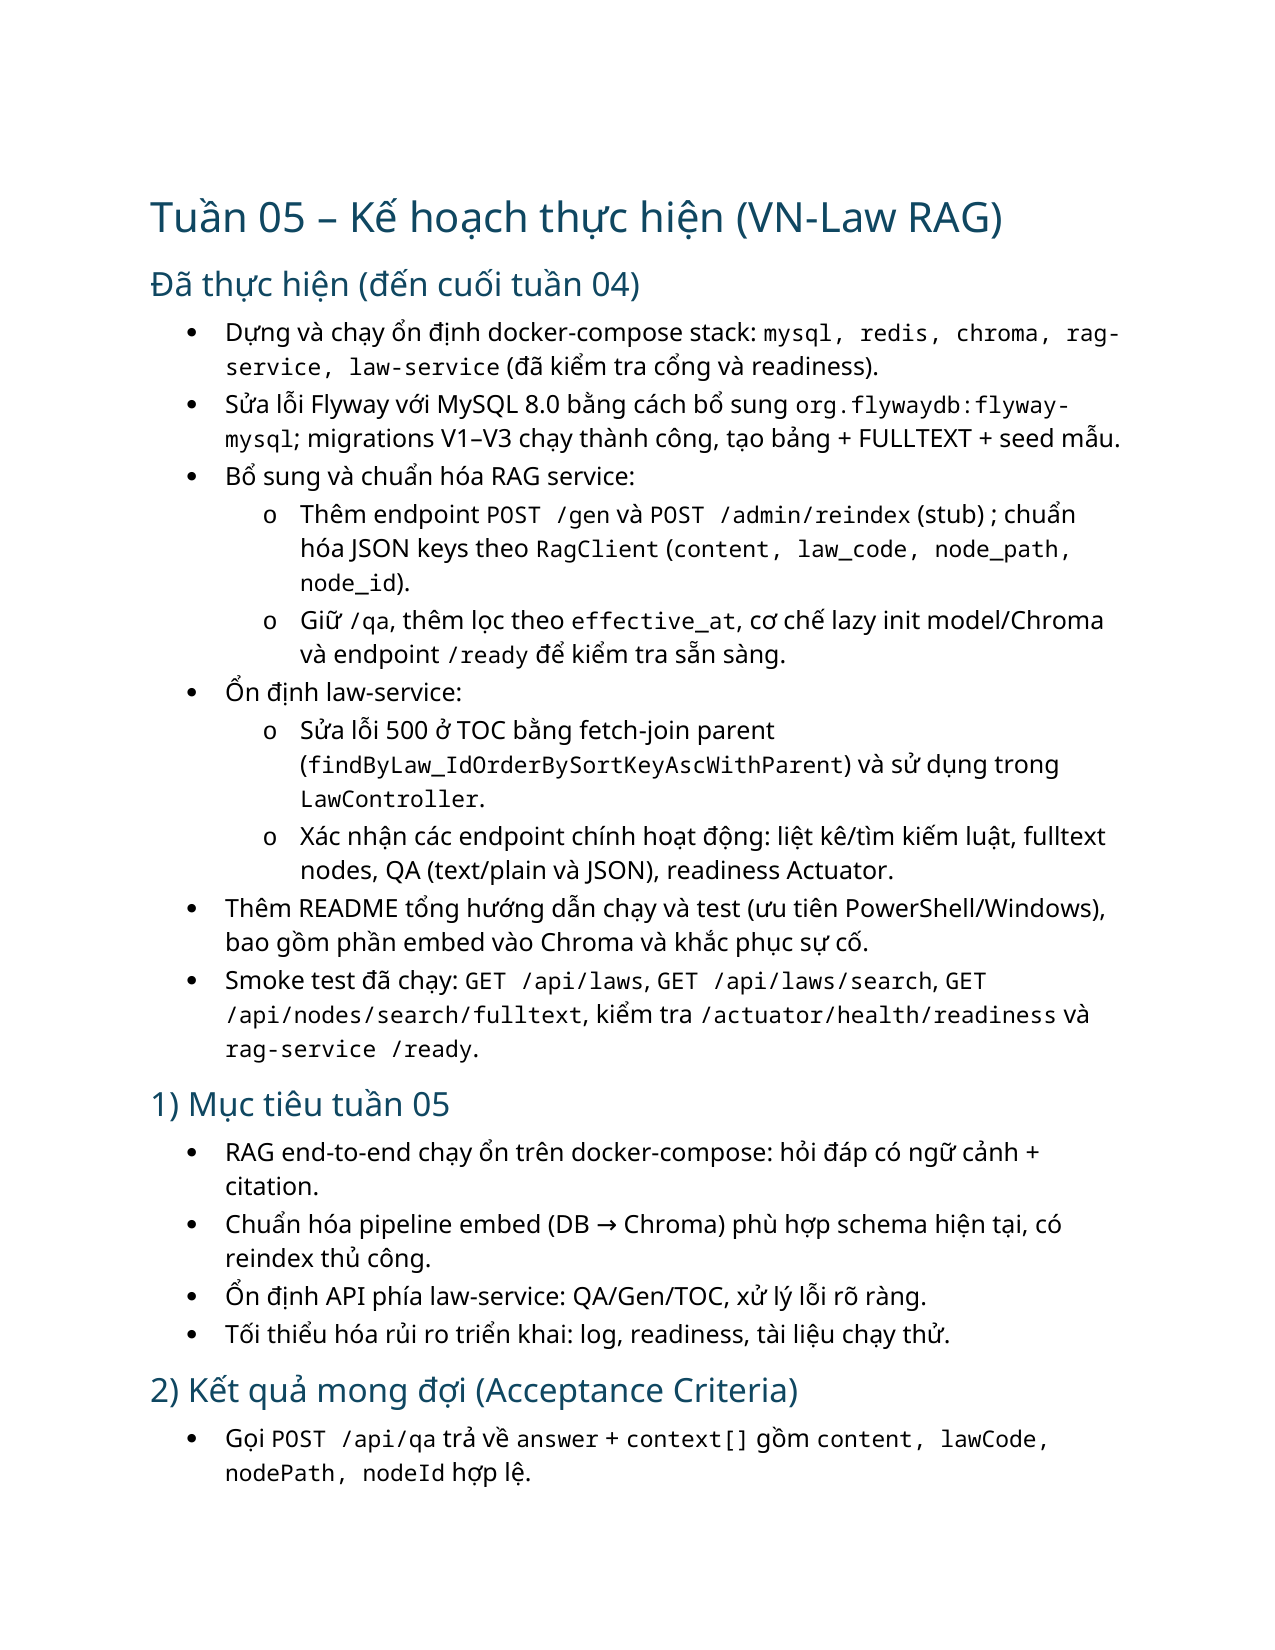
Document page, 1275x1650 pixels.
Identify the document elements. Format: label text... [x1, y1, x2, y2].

list RAG end‑to‑end chạy ổn trên docker‑compose: hỏi đáp có ngữ cảnh + citation. [187, 1135, 1125, 1203]
list Ổn định API phía law-service: QA/Gen/TOC, xử lý lỗi rõ ràng. [187, 1279, 1125, 1313]
list Chuẩn hóa pipeline embed (DB → Chroma) phù hợp schema hiện tại, có reindex thủ công. [187, 1207, 1125, 1275]
subtitle Đã thực hiện (đến cuối tuần 04) [150, 261, 1125, 306]
subtitle 2) Kết quả mong đợi (Acceptance Criteria) [150, 1367, 1125, 1413]
list Ổn định law-service: [187, 674, 1125, 708]
list Tối thiểu hóa rủi ro triển khai: log, readiness, tài liệu chạy thử. [187, 1317, 1125, 1351]
list Dựng và chạy ổn định docker‑compose stack: mysql, redis, chroma, rag-service, law-service (đã kiểm tra cổng và readiness). [187, 315, 1125, 383]
list Sửa lỗi Flyway với MySQL 8.0 bằng cách bổ sung org.flywaydb:flyway-mysql; migrations V1–V3 chạy thành công, tạo bảng + FULLTEXT + seed mẫu. [187, 387, 1125, 455]
subtitle 1) Mục tiêu tuần 05 [150, 1081, 1125, 1127]
list Gọi POST /api/qa trả về answer + context[] gồm content, lawCode, nodePath, nodeId hợp lệ. [187, 1421, 1125, 1489]
subtitle Tuần 05 – Kế hoạch thực hiện (VN‑Law RAG) [150, 187, 1125, 244]
list Thêm README tổng hướng dẫn chạy và test (ưu tiên PowerShell/Windows), bao gồm phần embed vào Chroma và khắc phục sự cố. [187, 891, 1125, 959]
list Thêm endpoint POST /gen và POST /admin/reindex (stub) ; chuẩn hóa JSON keys theo RagClient (content, law_code, node_path, node_id). [262, 496, 1125, 599]
list Giữ /qa, thêm lọc theo effective_at, cơ chế lazy init model/Chroma và endpoint /ready để kiểm tra sẵn sàng. [262, 602, 1125, 671]
list Bổ sung và chuẩn hóa RAG service: [187, 458, 1125, 492]
list Sửa lỗi 500 ở TOC bằng fetch‑join parent (findByLaw_IdOrderBySortKeyAscWithParent) và sử dụng trong LawController. [262, 712, 1125, 815]
list Xác nhận các endpoint chính hoạt động: liệt kê/tìm kiếm luật, fulltext nodes, QA (text/plain và JSON), readiness Actuator. [262, 818, 1125, 887]
list Smoke test đã chạy: GET /api/laws, GET /api/laws/search, GET /api/nodes/search/fulltext, kiểm tra /actuator/health/readiness và rag-service /ready. [187, 962, 1125, 1064]
